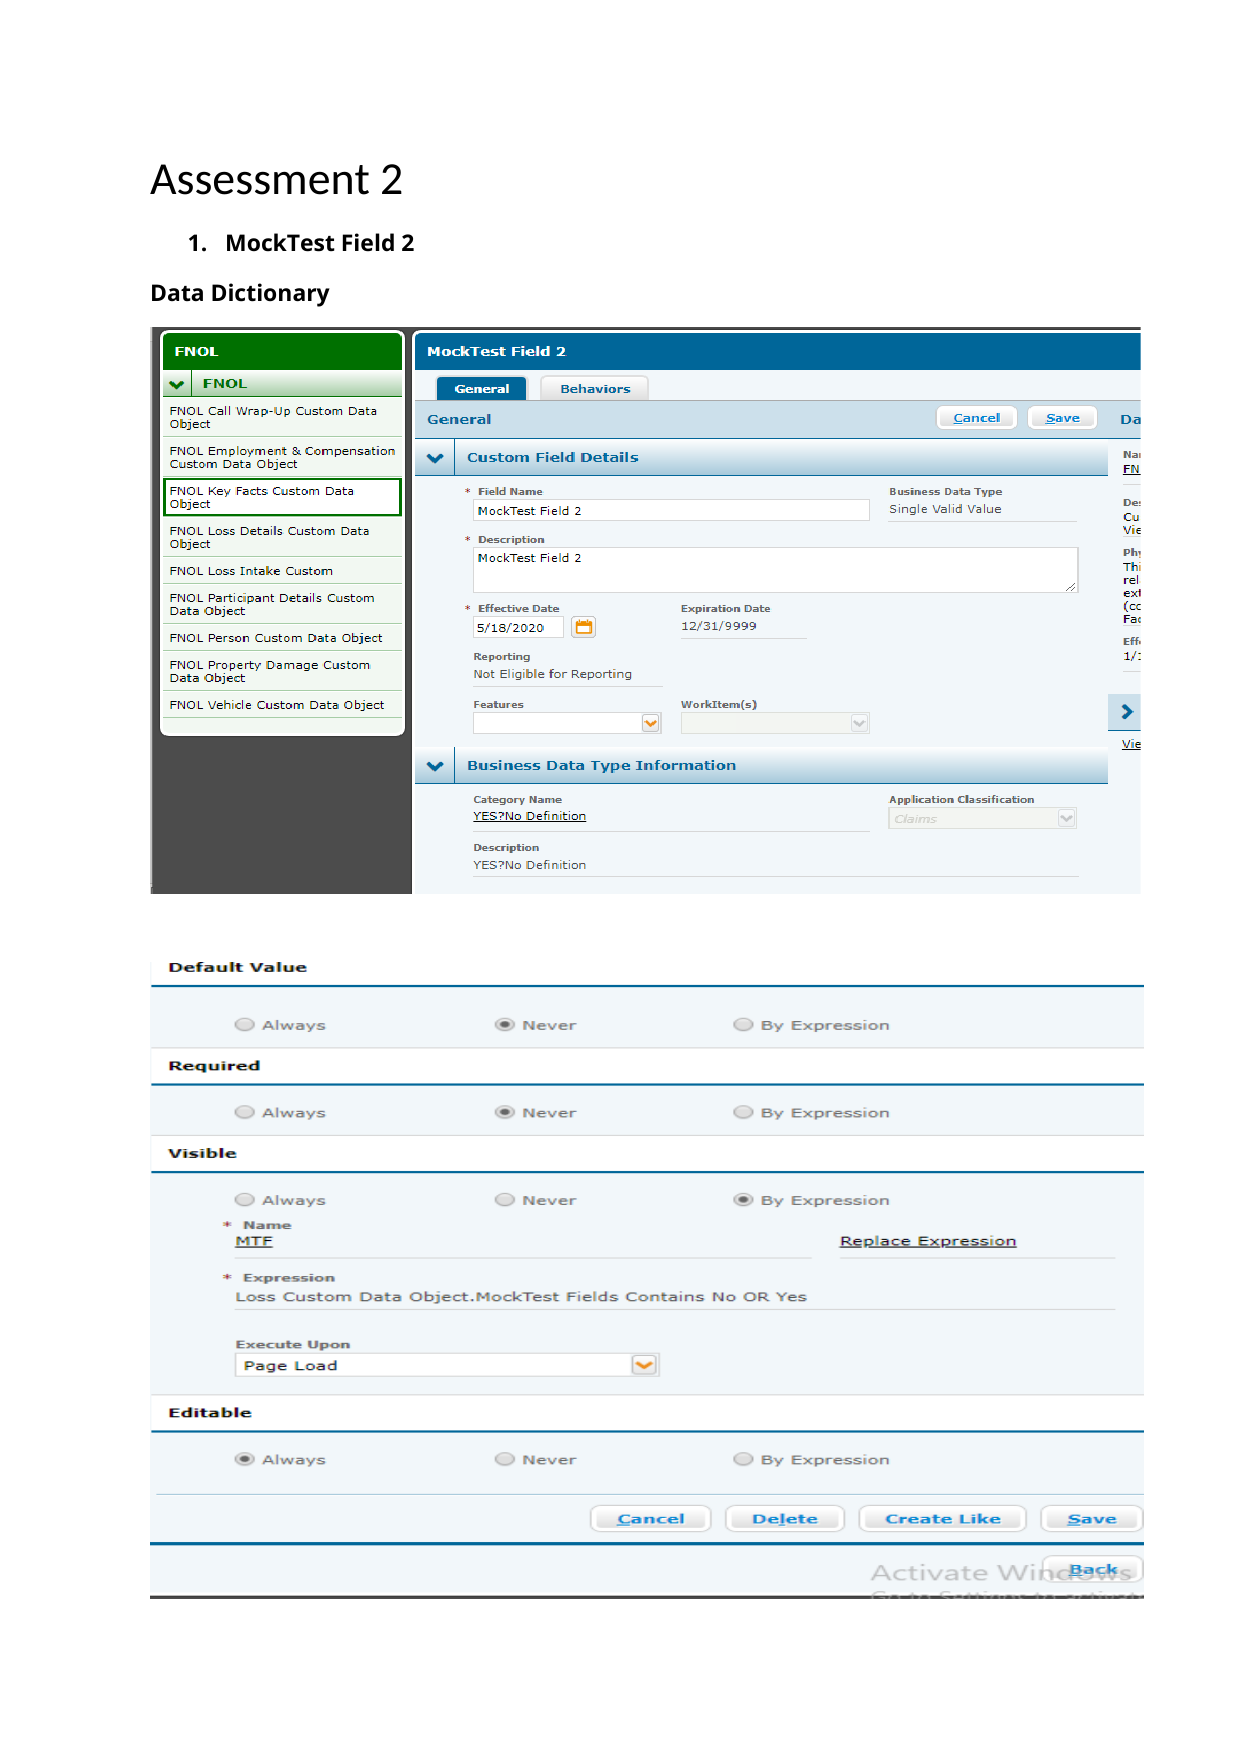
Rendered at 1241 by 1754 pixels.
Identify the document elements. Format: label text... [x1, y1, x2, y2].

picture [150, 327, 1141, 894]
picture [428, 348, 439, 355]
text Data Dictionary [150, 277, 1090, 309]
picture [150, 962, 1144, 1542]
picture [150, 1546, 1144, 1599]
text Assessment 2 [150, 150, 1090, 206]
picture [462, 347, 467, 355]
list MockTest Field 2 [187, 227, 1090, 258]
picture [537, 347, 544, 355]
picture [496, 348, 503, 355]
